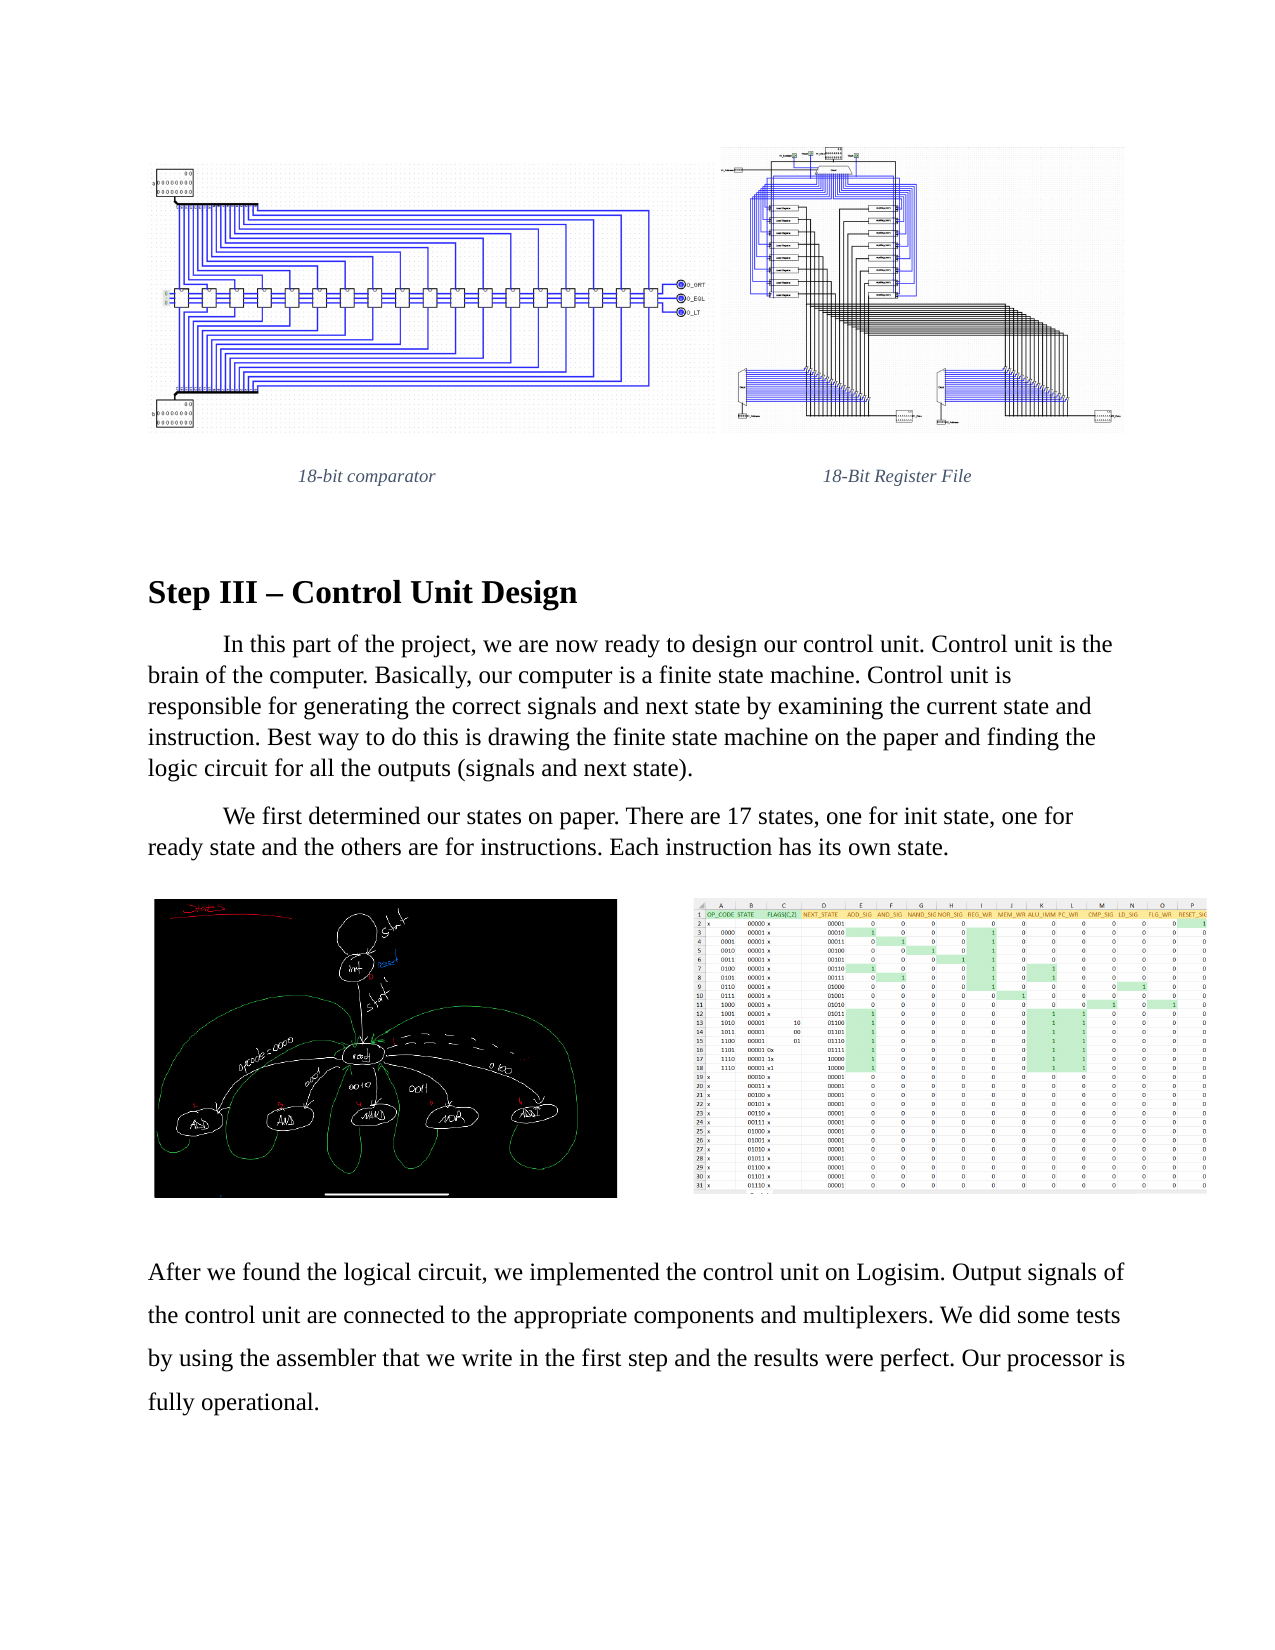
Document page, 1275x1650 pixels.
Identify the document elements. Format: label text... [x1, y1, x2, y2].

text We first determined our states on paper. There are 17 states, one for init state, one for ready state and the others are for instructions. Each instruction has its own state. [148, 801, 1127, 861]
text After we found the logical circuit, we implemented the control unit on Logisim. Output signals of the control unit are connected to the appropriate components and multiplexers. We did some tests by using the assembler that we write in the first step and the results were perfect. Our processor is fully operational. [148, 1257, 1129, 1415]
text 18-bit comparator 18-Bit Register File [223, 465, 1127, 487]
picture [721, 147, 1124, 434]
subtitle Step III – Control Unit Design [148, 572, 1127, 610]
picture [147, 162, 715, 434]
picture [154, 899, 618, 1198]
picture [693, 898, 1207, 1194]
text In this part of the project, we are now ready to design our control unit. Control unit is the brain of the computer. Basically, our computer is a finite state machine. Control unit is responsible for generating the correct signals and next state by examining the current state and instruction. Best way to do this is drawing the finite state machine on the paper and finding the logic circuit for all the outputs (signals and next state). [148, 629, 1127, 782]
